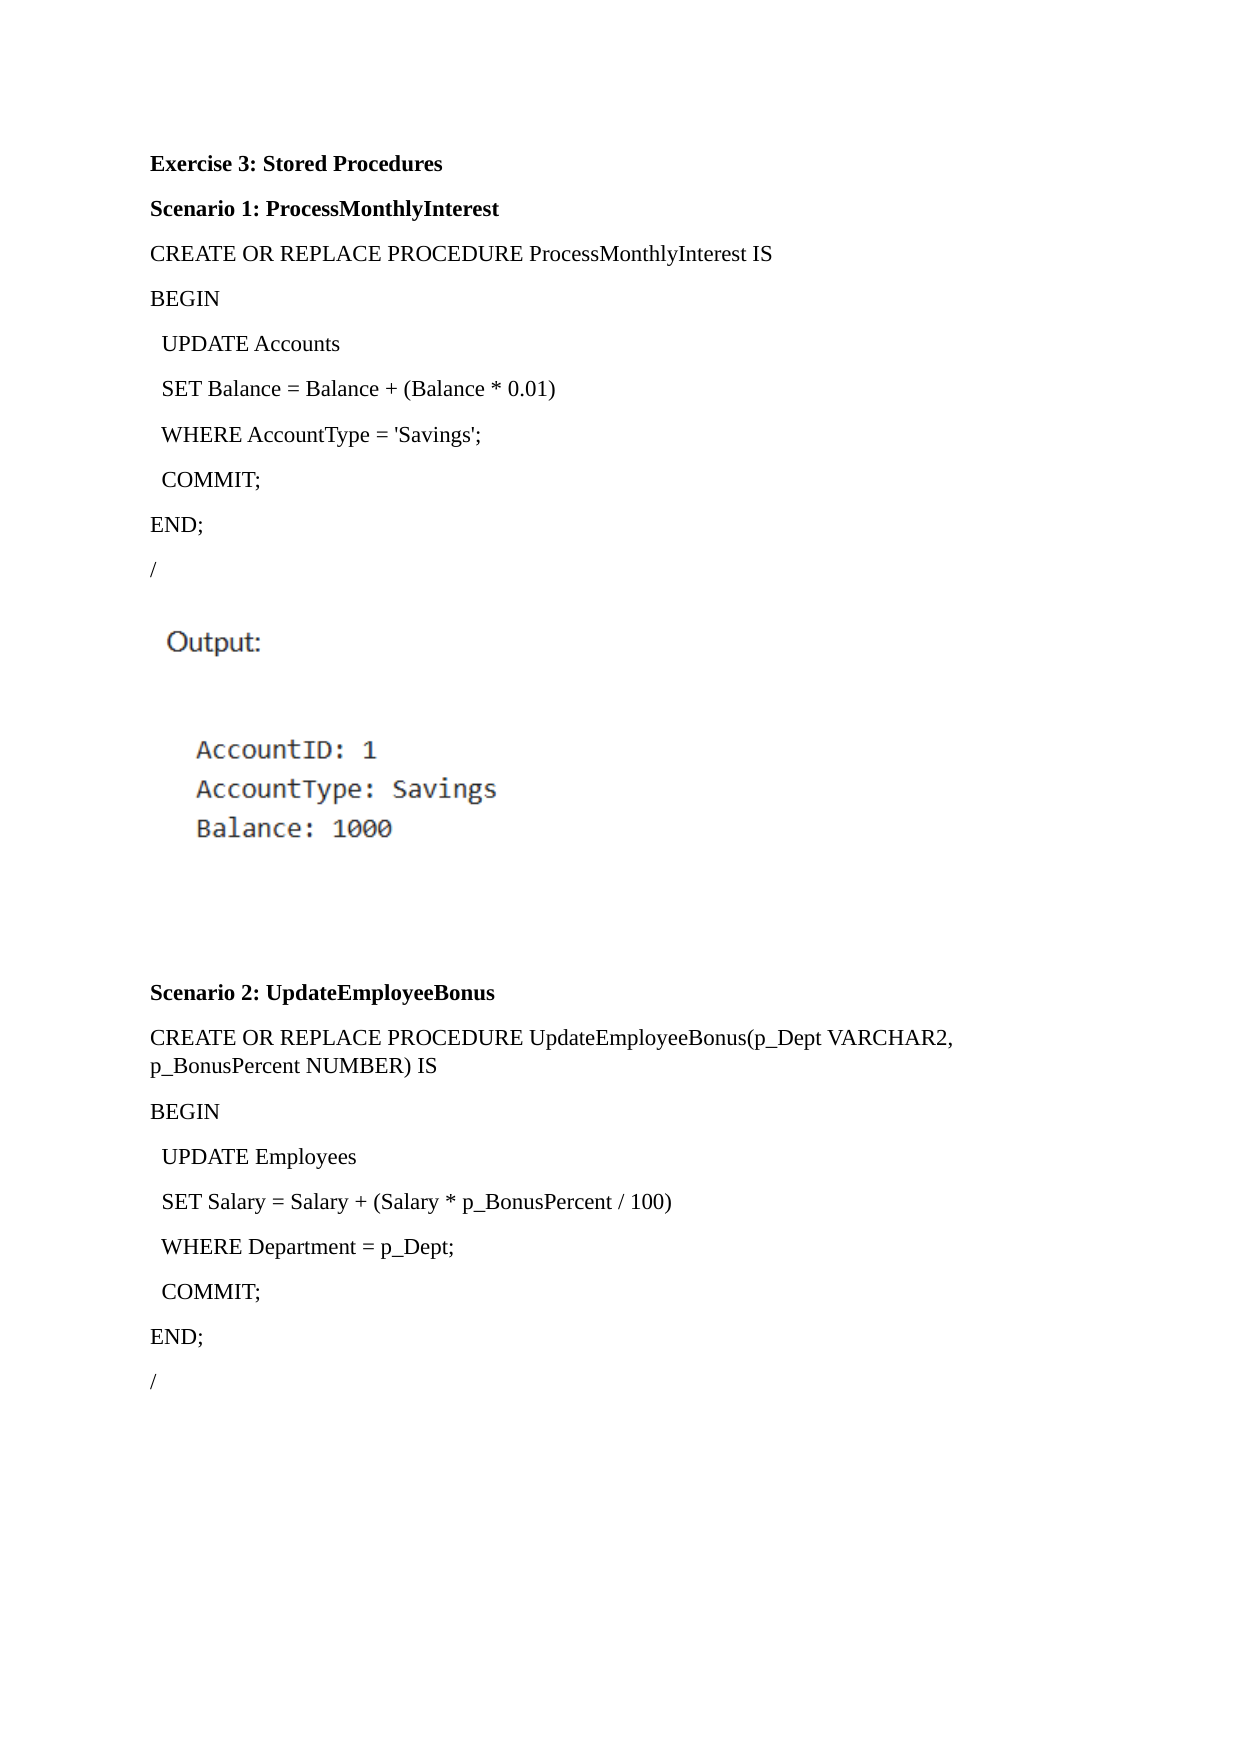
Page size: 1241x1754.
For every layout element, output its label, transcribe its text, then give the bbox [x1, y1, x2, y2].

text END; [150, 511, 1090, 537]
text UPDATE Employees [150, 1143, 1090, 1169]
text WHERE Department = p_Dept; [150, 1233, 1090, 1259]
text COMMIT; [150, 466, 1090, 492]
text / [150, 556, 1090, 582]
text BEGIN [150, 1098, 1090, 1124]
text WHERE AccountType = 'Savings'; [150, 421, 1090, 447]
text SET Salary = Salary + (Salary * p_BonusPercent / 100) [150, 1188, 1090, 1214]
text END; [150, 1323, 1090, 1349]
text CREATE OR REPLACE PROCEDURE UpdateEmployeeBonus(p_Dept VARCHAR2, p_BonusPercent NUMBER) IS [150, 1024, 1090, 1079]
picture [155, 601, 798, 916]
text COMMIT; [150, 1278, 1090, 1304]
text Exercise 3: Stored Procedures [150, 150, 1090, 176]
text BEGIN [150, 285, 1090, 312]
text CREATE OR REPLACE PROCEDURE ProcessMonthlyInterest IS [150, 240, 1090, 267]
text Scenario 1: ProcessMonthlyInterest [150, 195, 1090, 221]
text Scenario 2: UpdateEmployeeBonus [150, 979, 1090, 1005]
text UPDATE Accounts [150, 330, 1090, 357]
text / [150, 1368, 1090, 1395]
text SET Balance = Balance + (Balance * 0.01) [150, 376, 1090, 402]
